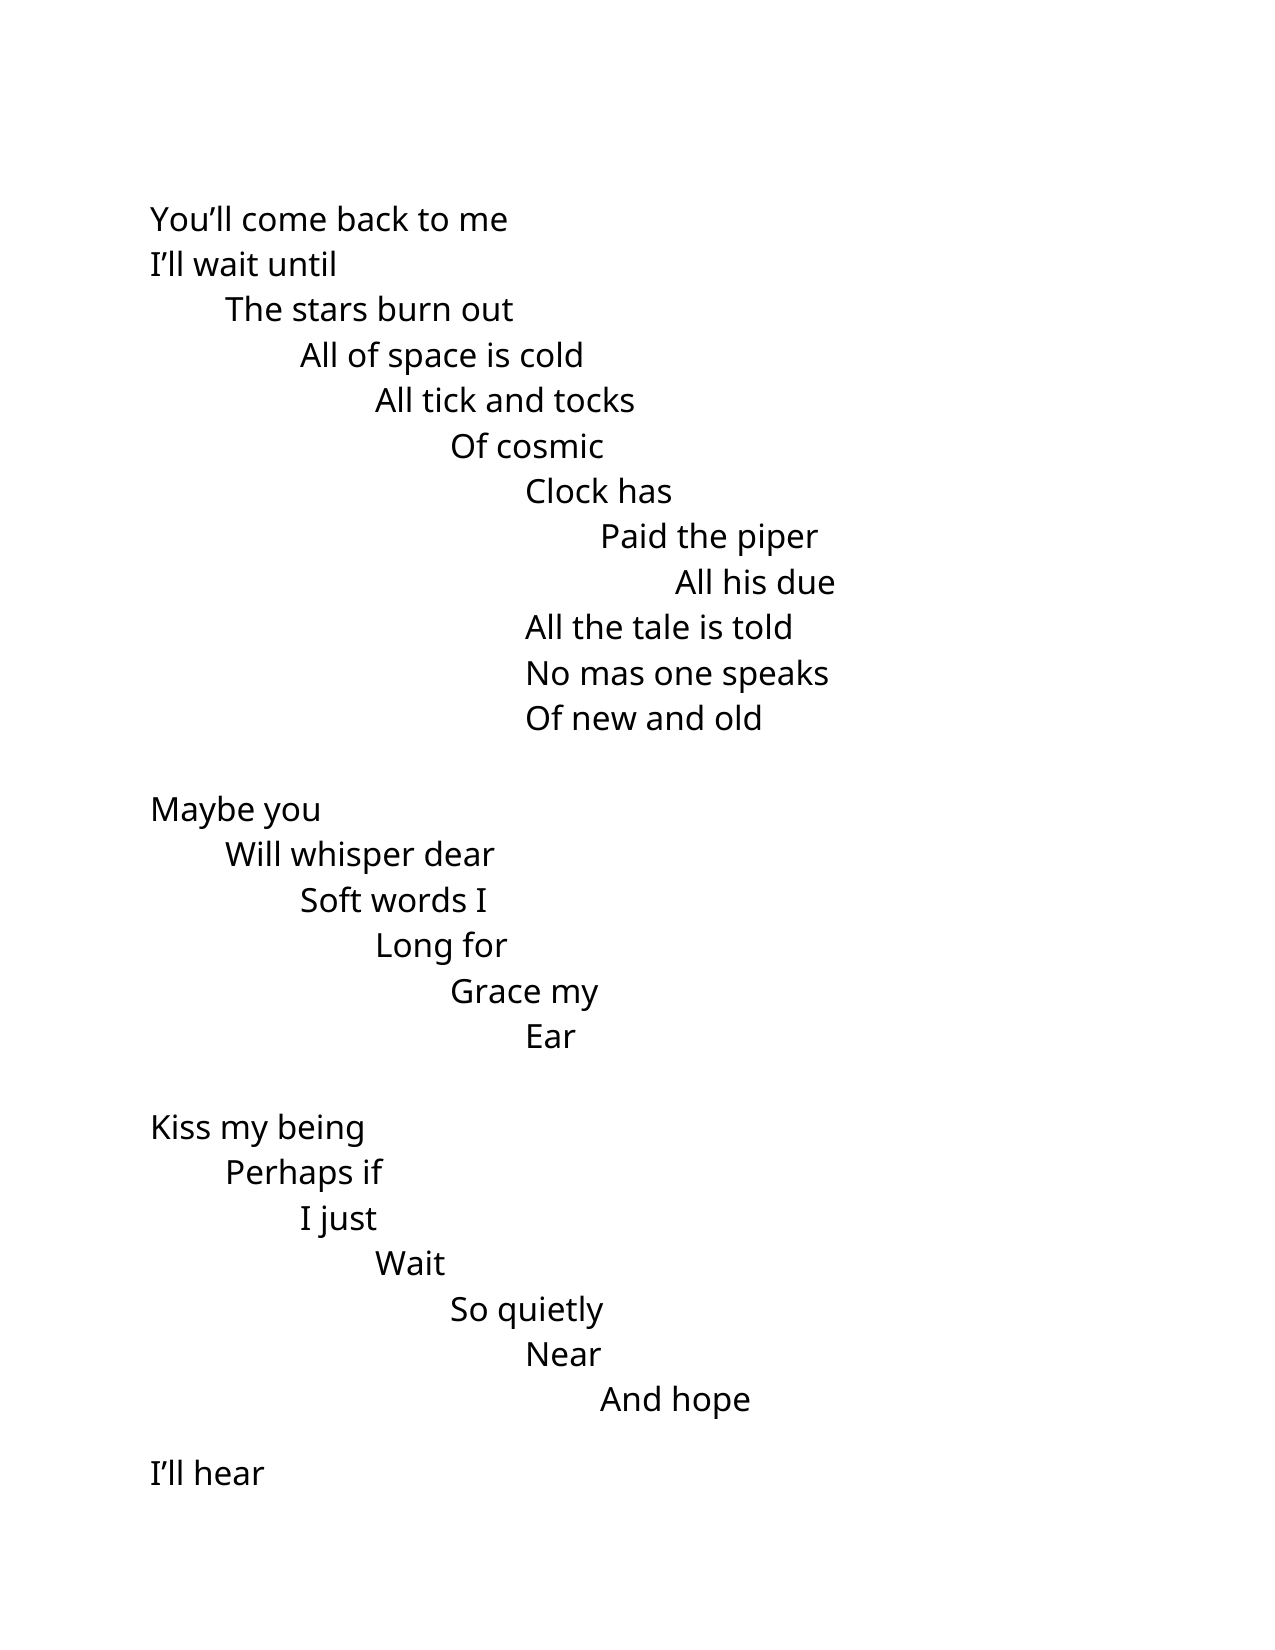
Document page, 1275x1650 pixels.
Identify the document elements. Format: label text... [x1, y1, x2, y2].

text All his due [150, 559, 1125, 604]
text Wait [150, 1240, 1125, 1285]
text Long for [150, 922, 1125, 967]
text Kiss my being [150, 1104, 1125, 1149]
text Paid the piper [150, 513, 1125, 559]
text I just [150, 1194, 1125, 1240]
text Clock has [150, 468, 1125, 513]
text Of new and old [150, 695, 1125, 740]
text I’ll hear [150, 1450, 1125, 1495]
text Soft words I [150, 877, 1125, 922]
text Will whisper dear [150, 831, 1125, 877]
text Grace my [150, 967, 1125, 1013]
text No mas one speaks [150, 649, 1125, 695]
text Ear [150, 1013, 1125, 1058]
text You’ll come back to me [150, 195, 1125, 241]
text I’ll wait until [150, 241, 1125, 286]
text Maybe you [150, 786, 1125, 831]
text All tick and tocks [150, 377, 1125, 422]
text All the tale is told [150, 604, 1125, 649]
text And hope [150, 1376, 1125, 1422]
text Near [150, 1331, 1125, 1376]
text Of cosmic [150, 422, 1125, 468]
text All of space is cold [150, 332, 1125, 377]
text So quietly [150, 1285, 1125, 1331]
text The stars burn out [150, 286, 1125, 332]
text Perhaps if [150, 1149, 1125, 1194]
